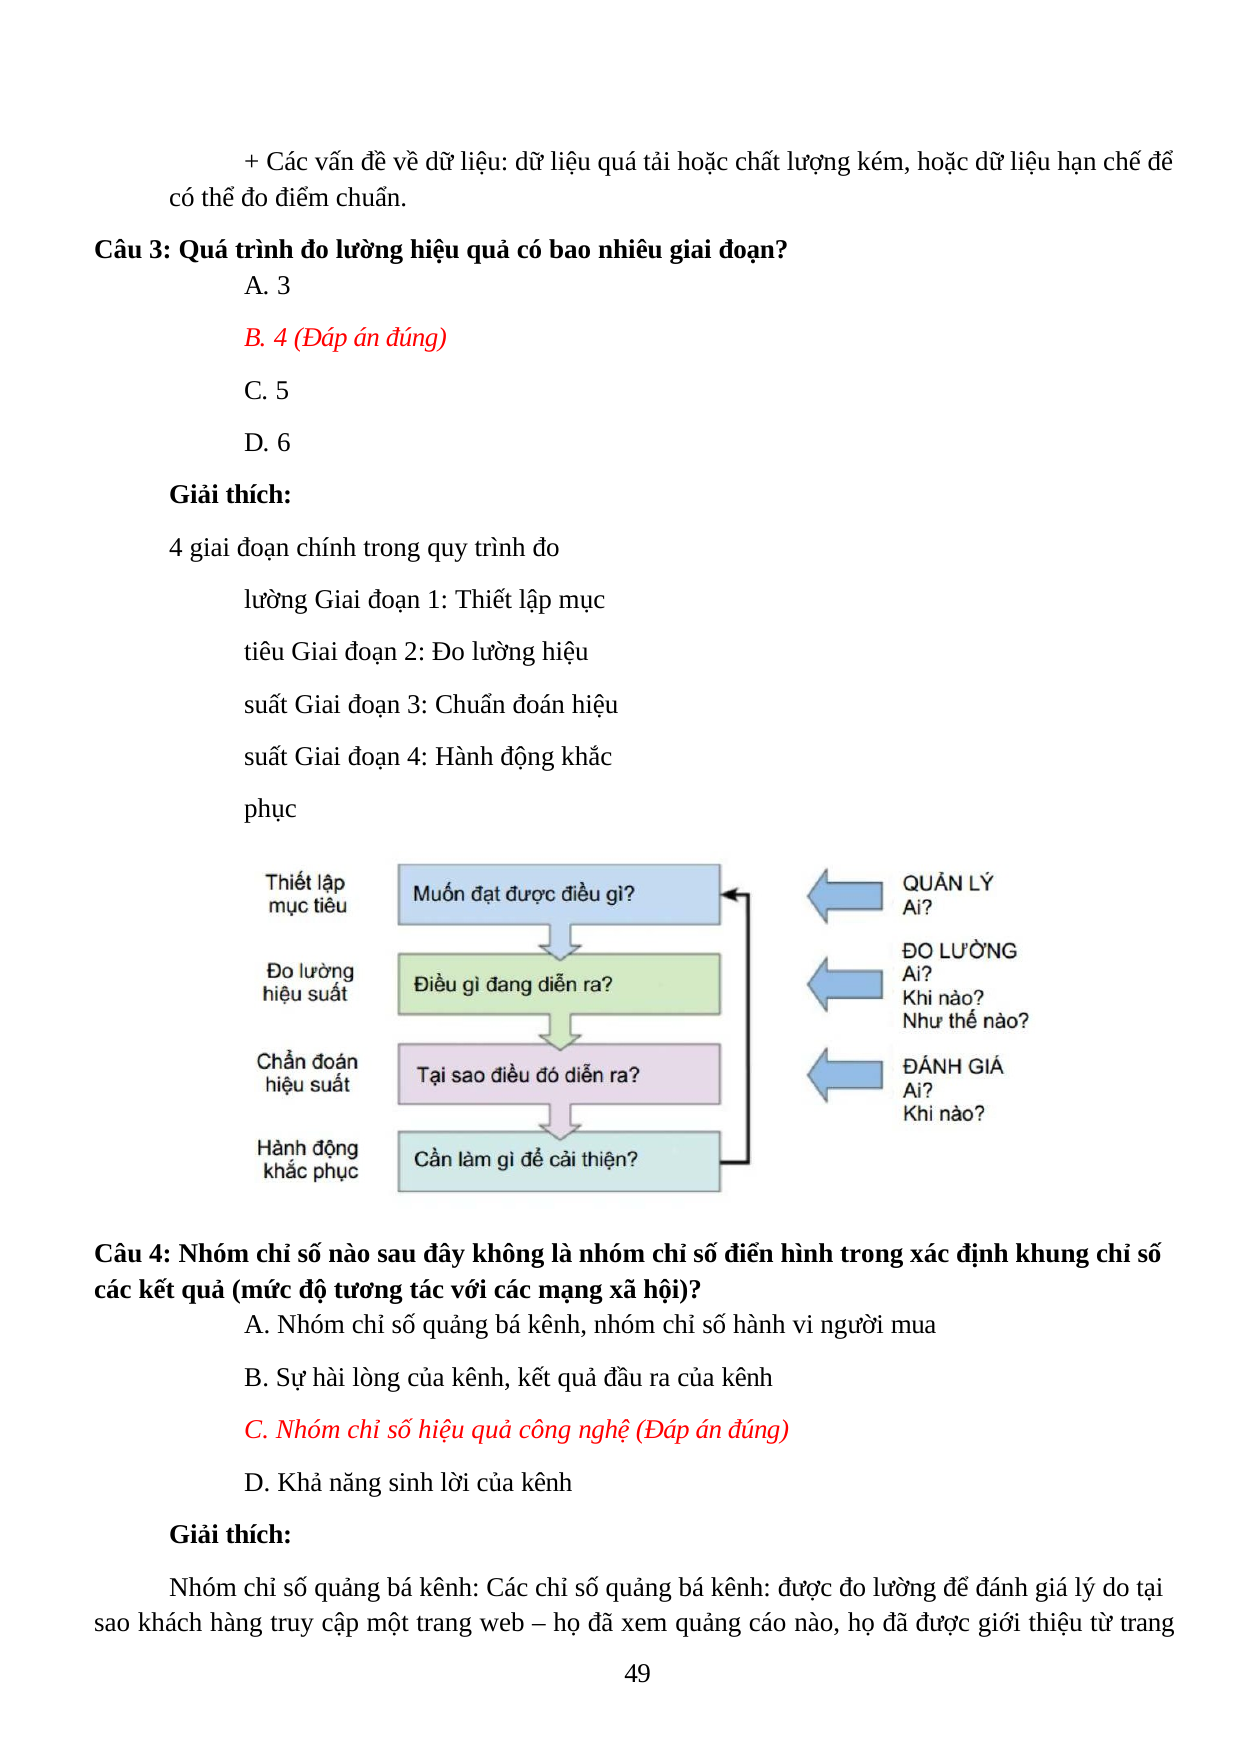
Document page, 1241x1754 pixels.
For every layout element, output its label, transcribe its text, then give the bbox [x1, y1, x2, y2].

text Câu 3: Quá trình đo lường hiệu quả có bao nhiêu giai đoạn? [94, 233, 1196, 264]
picture [254, 851, 1036, 873]
list 4 (Đáp án đúng) [244, 321, 1196, 352]
text D. Khả năng sinh lời của kênh [244, 1466, 1196, 1497]
list 6 [244, 426, 1196, 457]
text B. Sự hài lòng của kênh, kết quả đầu ra của kênh [244, 1361, 1196, 1392]
text + Các vấn đề về dữ liệu: dữ liệu quá tải hoặc chất lượng kém, hoặc dữ liệu hạn chế để có thể đo điểm chuẩn. [169, 145, 1196, 212]
subtitle Giải thích: [169, 478, 1196, 510]
subtitle Giải thích: [169, 1518, 1196, 1549]
text A. Nhóm chỉ số quảng bá kênh, nhóm chỉ số hành vi người mua [244, 1309, 1196, 1340]
text C. Nhóm chỉ số hiệu quả công nghệ (Đáp án đúng) [244, 1413, 1196, 1445]
text Nhóm chỉ số quảng bá kênh: Các chỉ số quảng bá kênh: được đo lường để đánh giá lý do tại sao khách hàng truy cập một trang web – họ đã xem quảng cáo nào, họ đã được giới thiệu từ trang [94, 1571, 1196, 1637]
list 3 [244, 269, 1196, 300]
text Câu 4: Nhóm chỉ số nào sau đây không là nhóm chỉ số điển hình trong xác định khung chỉ số các kết quả (mức độ tương tác với các mạng xã hội)? [94, 873, 1196, 1304]
list 5 [244, 374, 1196, 405]
text 49 [624, 1657, 1196, 1688]
text 4 giai đoạn chính trong quy trình đo lường Giai đoạn 1: Thiết lập mục tiêu Giai đoạn 2: Đo lường hiệu suất Giai đoạn 3: Chuẩn đoán hiệu suất Giai đoạn 4: Hành động khắc phục [169, 531, 629, 823]
